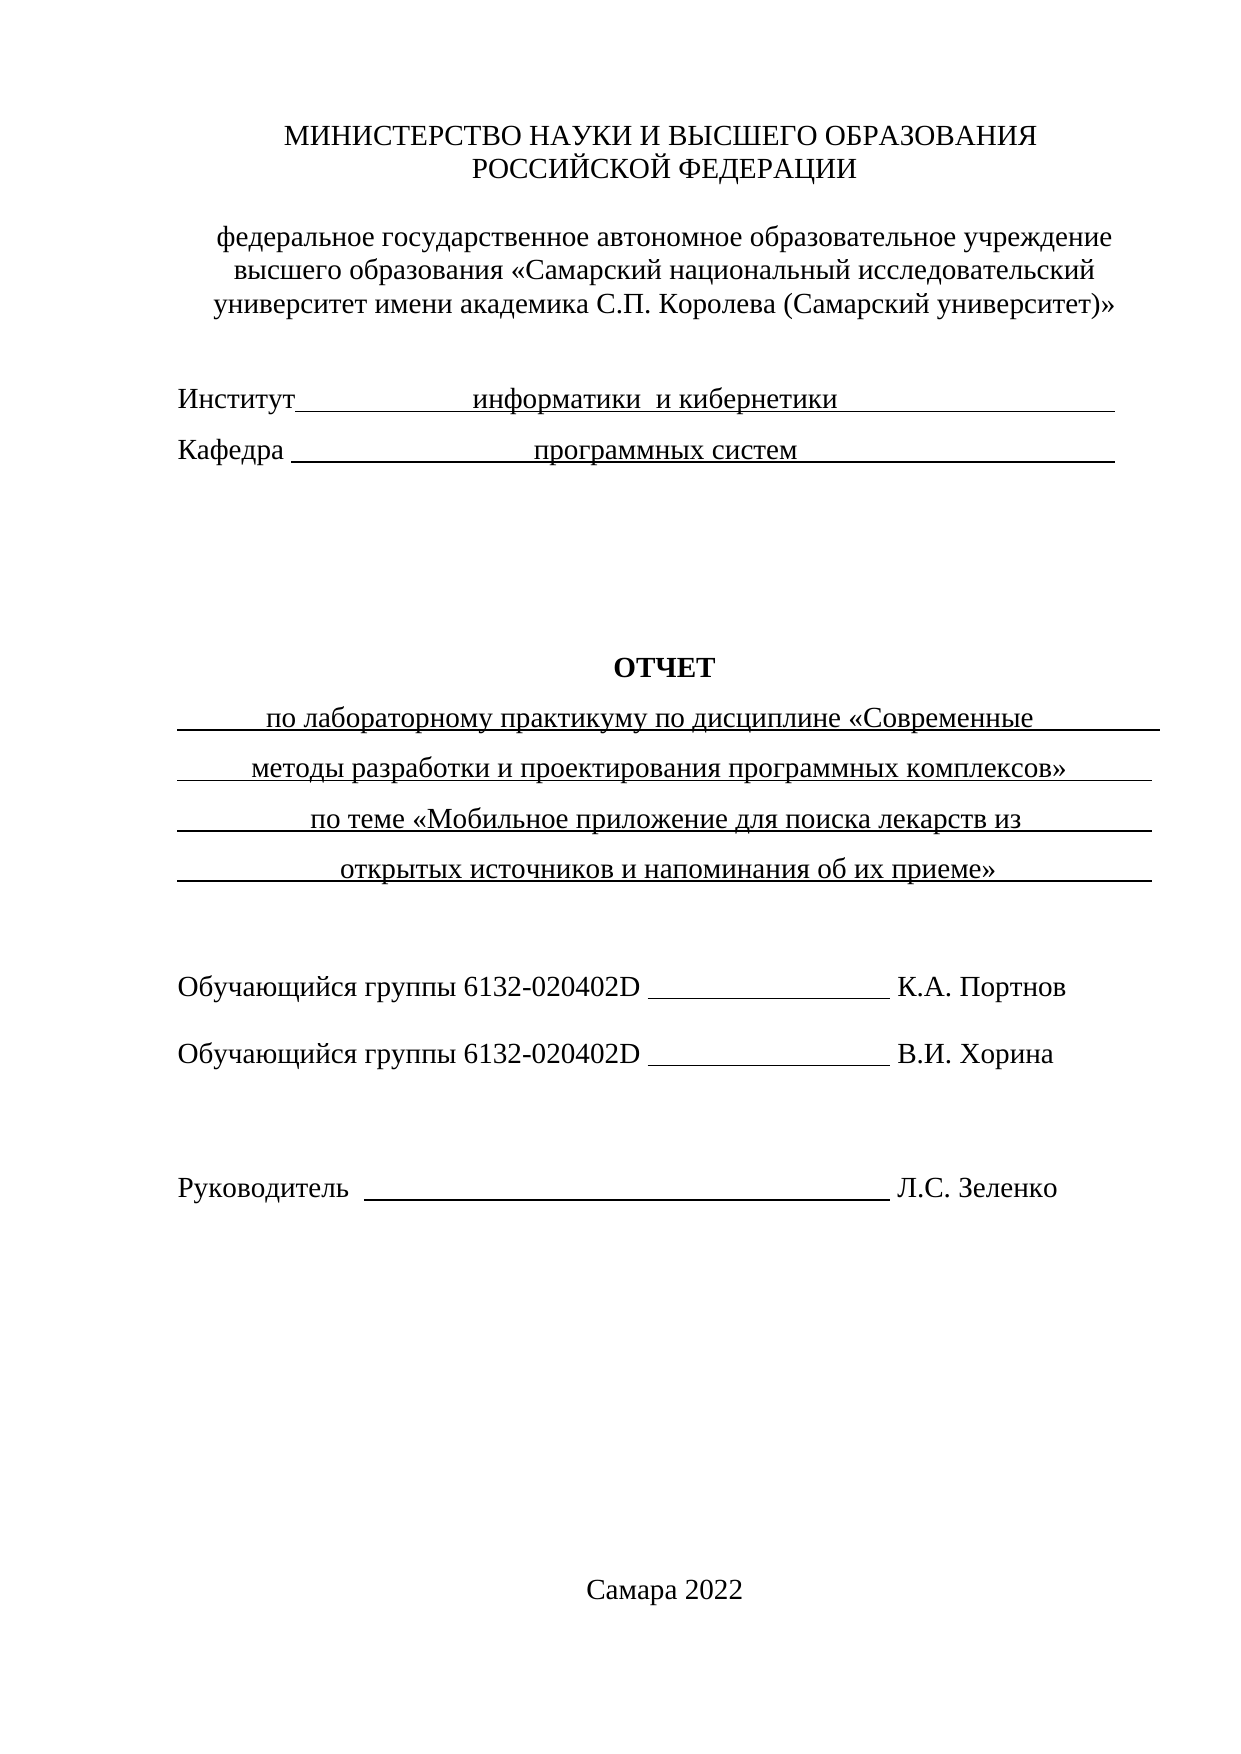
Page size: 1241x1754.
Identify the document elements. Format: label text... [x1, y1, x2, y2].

text Руководитель Л.С. Зеленко [177, 1170, 1152, 1203]
text Самара 2022 [177, 1572, 1152, 1606]
text Обучающийся группы 6132-020402D К.А. Портнов [177, 969, 1152, 1002]
text Обучающийся группы 6132-020402D В.И. Хорина [177, 1036, 1152, 1069]
text ОТЧЕТ по лабораторному практикуму по дисциплине «Современные [177, 650, 1152, 729]
text открытых источников и напоминания об их приеме» [177, 851, 1152, 880]
text МИНИСТЕРСТВО НАУКИ И ВЫСШЕГО ОБРАЗОВАНИЯ РОССИЙСКОЙ ФЕДЕРАЦИИ [177, 118, 1152, 185]
text методы разработки и проектирования программных комплексов» [177, 751, 1152, 780]
text Институт информатики и кибернетики [177, 382, 1152, 415]
text федеральное государственное автономное образовательное учреждение высшего образования «Самарский национальный исследовательский университет имени академика С.П. Королева (Самарский университет)» [177, 219, 1152, 353]
text по теме «Мобильное приложение для поиска лекарств из [177, 801, 1152, 830]
text Кафедра программных систем [177, 432, 1152, 466]
